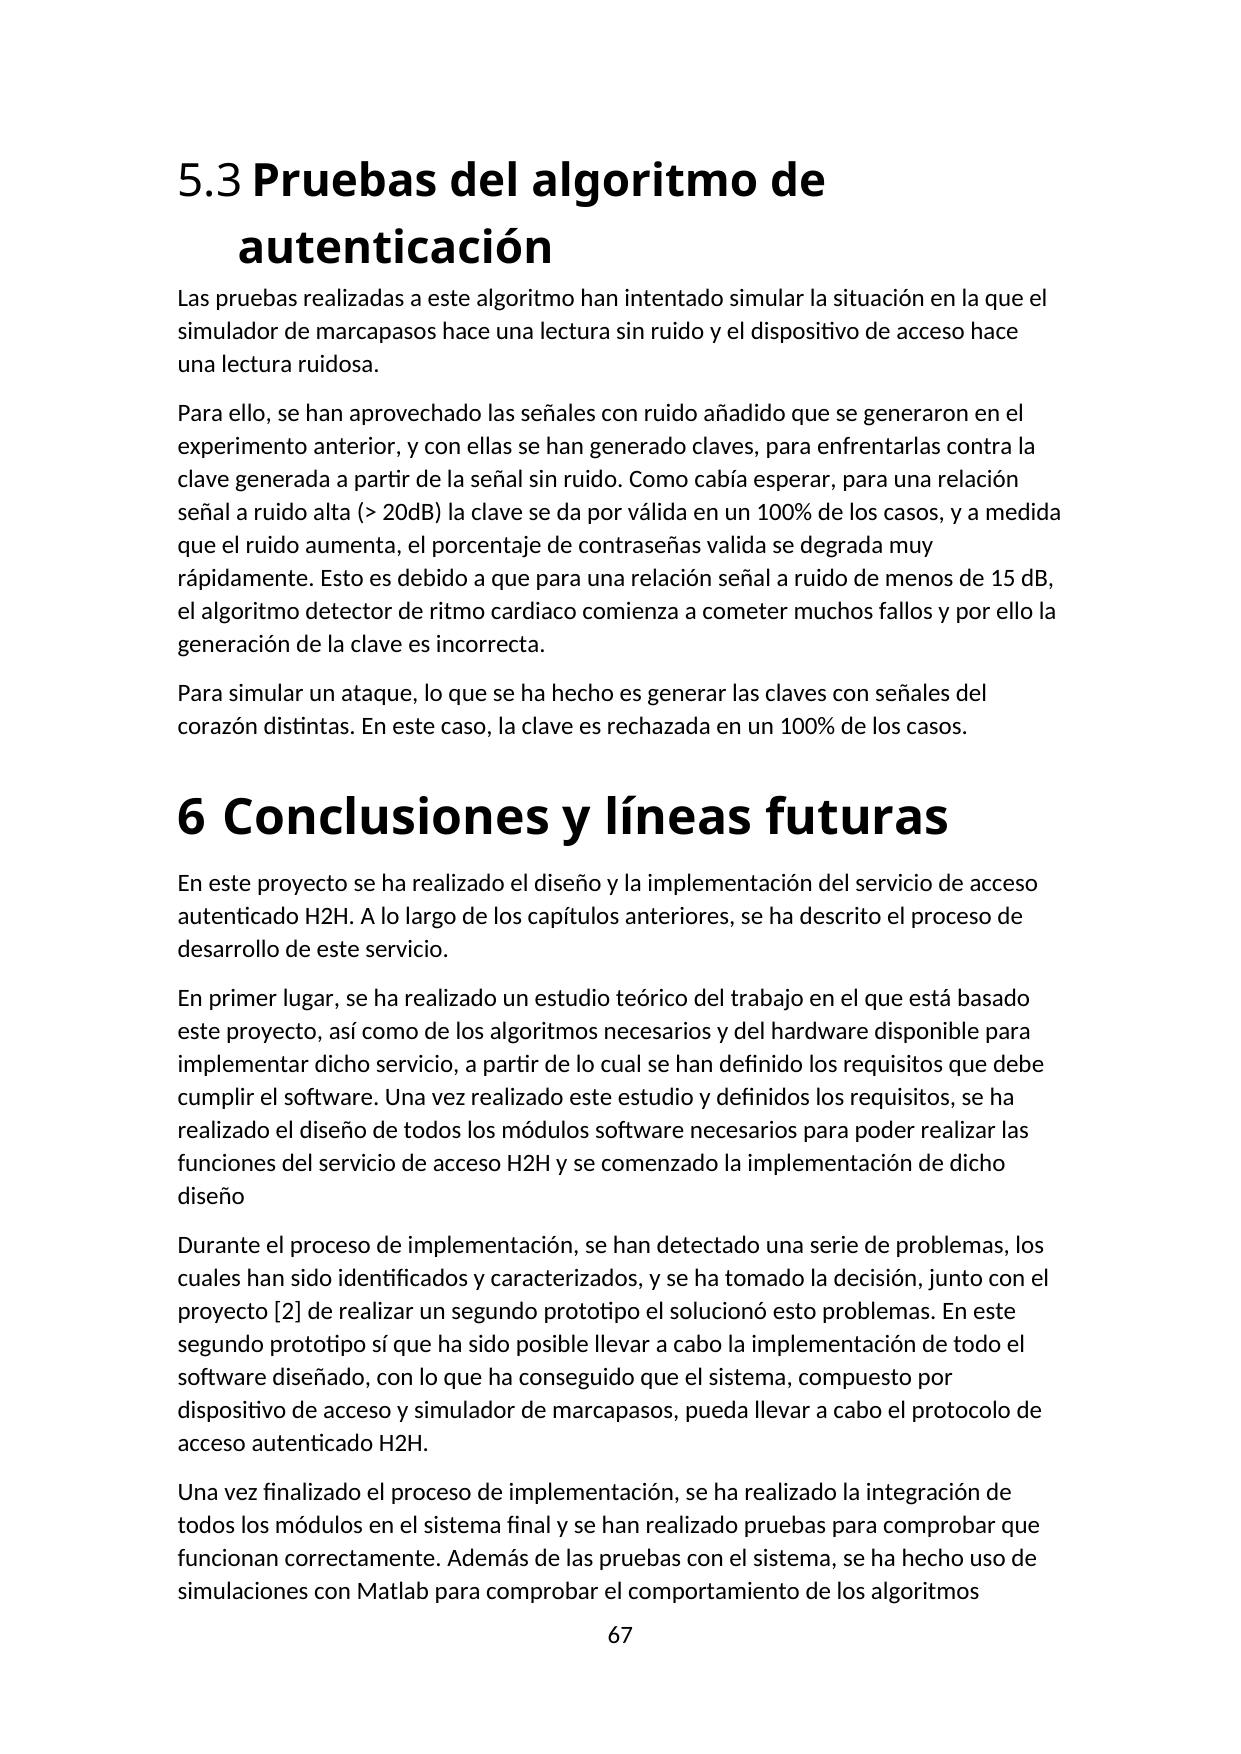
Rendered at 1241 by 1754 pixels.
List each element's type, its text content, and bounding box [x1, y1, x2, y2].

text En este proyecto se ha realizado el diseño y la implementación del servicio de acceso autenticado H2H. A lo largo de los capítulos anteriores, se ha descrito el proceso de desarrollo de este servicio. [177, 867, 1063, 963]
text Para simular un ataque, lo que se ha hecho es generar las claves con señales del corazón distintas. En este caso, la clave es rechazada en un 100% de los casos. [177, 678, 1063, 741]
text Las pruebas realizadas a este algoritmo han intentado simular la situación en la que el simulador de marcapasos hace una lectura sin ruido y el dispositivo de acceso hace una lectura ruidosa. [177, 282, 1063, 378]
text Durante el proceso de implementación, se han detectado una serie de problemas, los cuales han sido identificados y caracterizados, y se ha tomado la decisión, junto con el proyecto [2] de realizar un segundo prototipo el solucionó esto problemas. En este segundo prototipo sí que ha sido posible llevar a cabo la implementación de todo el software diseñado, con lo que ha conseguido que el sistema, compuesto por dispositivo de acceso y simulador de marcapasos, pueda llevar a cabo el protocolo de acceso autenticado H2H. [177, 1229, 1063, 1457]
subtitle Conclusiones y líneas futuras [177, 781, 1063, 849]
text Para ello, se han aprovechado las señales con ruido añadido que se generaron en el experimento anterior, y con ellas se han generado claves, para enfrentarlas contra la clave generada a partir de la señal sin ruido. Como cabía esperar, para una relación señal a ruido alta (> 20dB) la clave se da por válida en un 100% de los casos, y a medida que el ruido aumenta, el porcentaje de contraseñas valida se degrada muy rápidamente. Esto es debido a que para una relación señal a ruido de menos de 15 dB, el algoritmo detector de ritmo cardiaco comienza a cometer muchos fallos y por ello la generación de la clave es incorrecta. [177, 398, 1063, 658]
subtitle Pruebas del algoritmo de autenticación [177, 148, 1063, 277]
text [177, 1477, 1063, 1606]
text En primer lugar, se ha realizado un estudio teórico del trabajo en el que está basado este proyecto, así como de los algoritmos necesarios y del hardware disponible para implementar dicho servicio, a partir de lo cual se han definido los requisitos que debe cumplir el software. Una vez realizado este estudio y definidos los requisitos, se ha realizado el diseño de todos los módulos software necesarios para poder realizar las funciones del servicio de acceso H2H y se comenzado la implementación de dicho diseño [177, 982, 1063, 1210]
